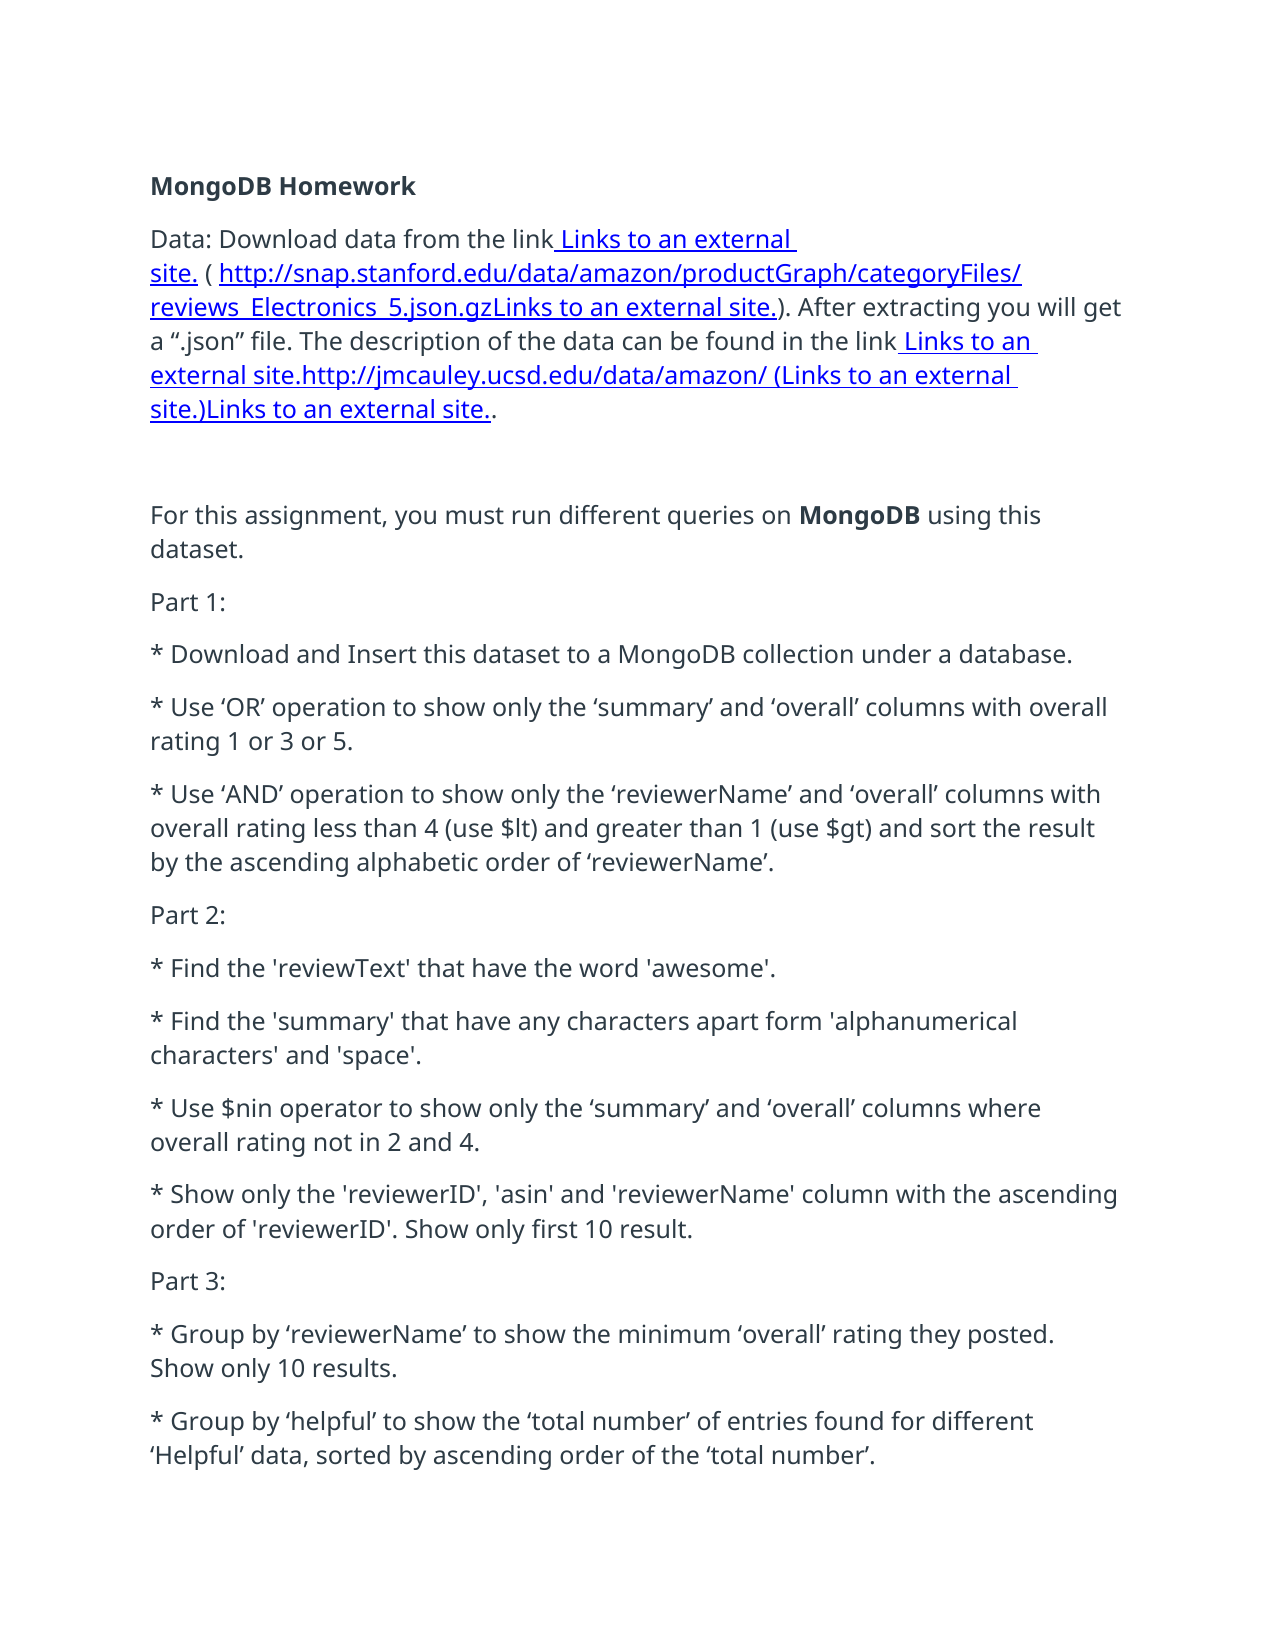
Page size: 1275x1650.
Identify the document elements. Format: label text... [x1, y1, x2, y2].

text * Download and Insert this dataset to a MongoDB collection under a database. [150, 637, 1125, 671]
text * Use ‘AND’ operation to show only the ‘reviewerName’ and ‘overall’ columns with overall rating less than 4 (use $lt) and greater than 1 (use $gt) and sort the result by the ascending alphabetic order of ‘reviewerName’. [150, 777, 1125, 879]
text Part 1: [150, 584, 1125, 618]
text * Show only the 'reviewerID', 'asin' and 'reviewerName' column with the ascending order of 'reviewerID'. Show only first 10 result. [150, 1177, 1125, 1245]
text Data: Download data from the link Links to an external site. ( http://snap.stanford.edu/data/amazon/productGraph/categoryFiles/reviews_Electronics_5.json.gzLinks to an external site.). After extracting you will get a “.json” file. The description of the data can be found in the link Links to an external site.http://jmcauley.ucsd.edu/data/amazon/ (Links to an external site.)Links to an external site.. [150, 222, 1125, 426]
text * Group by ‘reviewerName’ to show the minimum ‘overall’ rating they posted. Show only 10 results. [150, 1317, 1125, 1385]
text MongoDB Homework [150, 169, 1125, 203]
text Part 2: [150, 898, 1125, 932]
text Part 3: [150, 1264, 1125, 1298]
text * Use $nin operator to show only the ‘summary’ and ‘overall’ columns where overall rating not in 2 and 4. [150, 1090, 1125, 1158]
text * Find the 'summary' that have any characters apart form 'alphanumerical characters' and 'space'. [150, 1003, 1125, 1072]
text * Use ‘OR’ operation to show only the ‘summary’ and ‘overall’ columns with overall rating 1 or 3 or 5. [150, 690, 1125, 758]
text For this assignment, you must run different queries on MongoDB using this dataset. [150, 497, 1125, 566]
text * Find the 'reviewText' that have the word 'awesome'. [150, 951, 1125, 985]
text * Group by ‘helpful’ to show the ‘total number’ of entries found for different ‘Helpful’ data, sorted by ascending order of the ‘total number’. [150, 1404, 1125, 1472]
